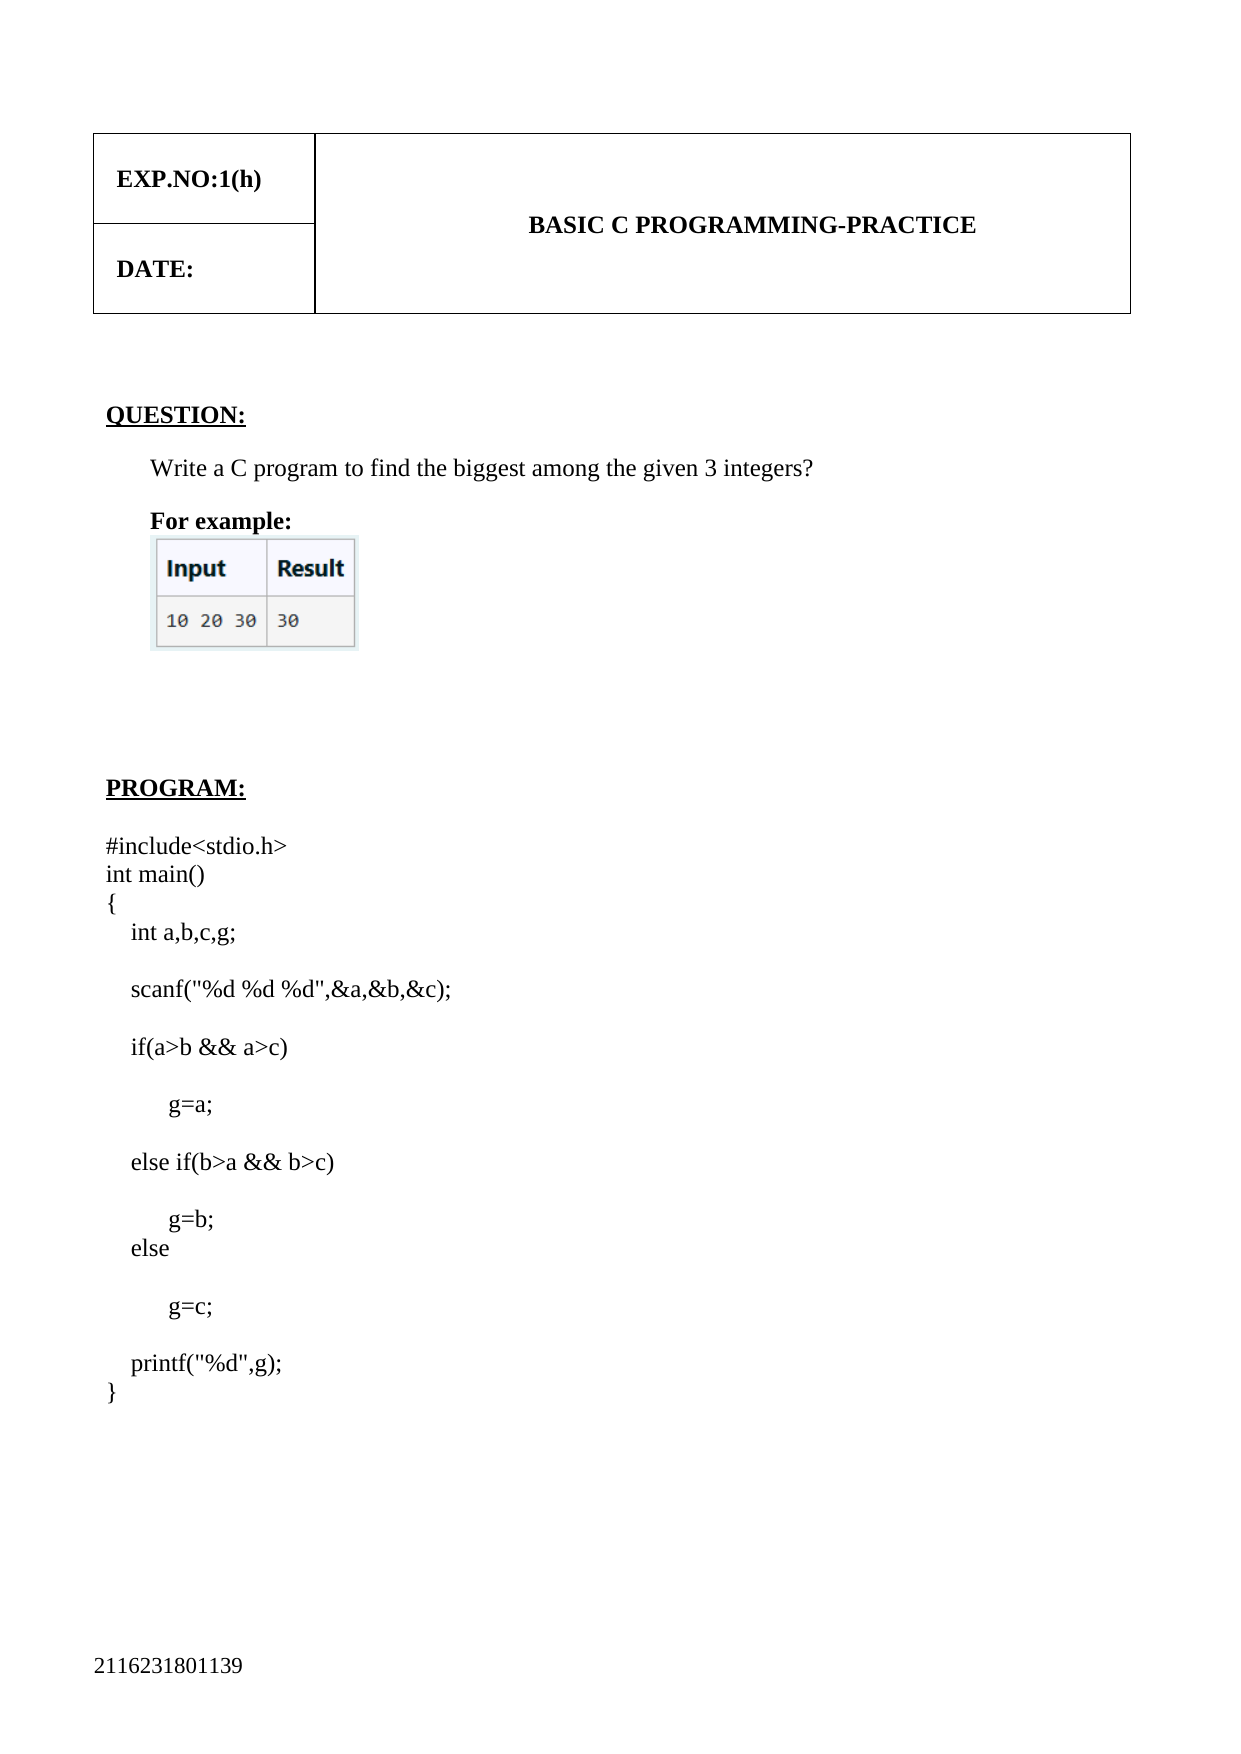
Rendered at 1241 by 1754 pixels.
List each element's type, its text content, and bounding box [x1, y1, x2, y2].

text Write a C program to find the biggest among the given 3 integers? [150, 454, 1080, 482]
text if(a>b && a>c) [106, 1032, 1155, 1061]
text QUESTION: [106, 400, 1155, 429]
text else if(b>a && b>c) [106, 1147, 1155, 1176]
text g=c; [106, 1291, 1155, 1319]
text g=b; [106, 1204, 1155, 1233]
text scanf("%d %d %d",&a,&b,&c); [106, 974, 1155, 1003]
text else [106, 1233, 1155, 1262]
text For example: [150, 507, 1080, 535]
table_header EXP.NO:1(h) [94, 134, 314, 223]
table_cell DATE: [94, 224, 314, 313]
picture [150, 535, 359, 651]
text int a,b,c,g; [106, 917, 1155, 946]
table_header BASIC C PROGRAMMING-PRACTICE [316, 134, 1130, 313]
text } [106, 1377, 1155, 1406]
text PROGRAM: [106, 773, 1155, 802]
text { [106, 888, 1155, 917]
text printf("%d",g); [106, 1348, 1155, 1377]
text #include<stdio.h> [106, 831, 1155, 859]
text int main() [106, 859, 1155, 888]
text g=a; [106, 1089, 1155, 1118]
